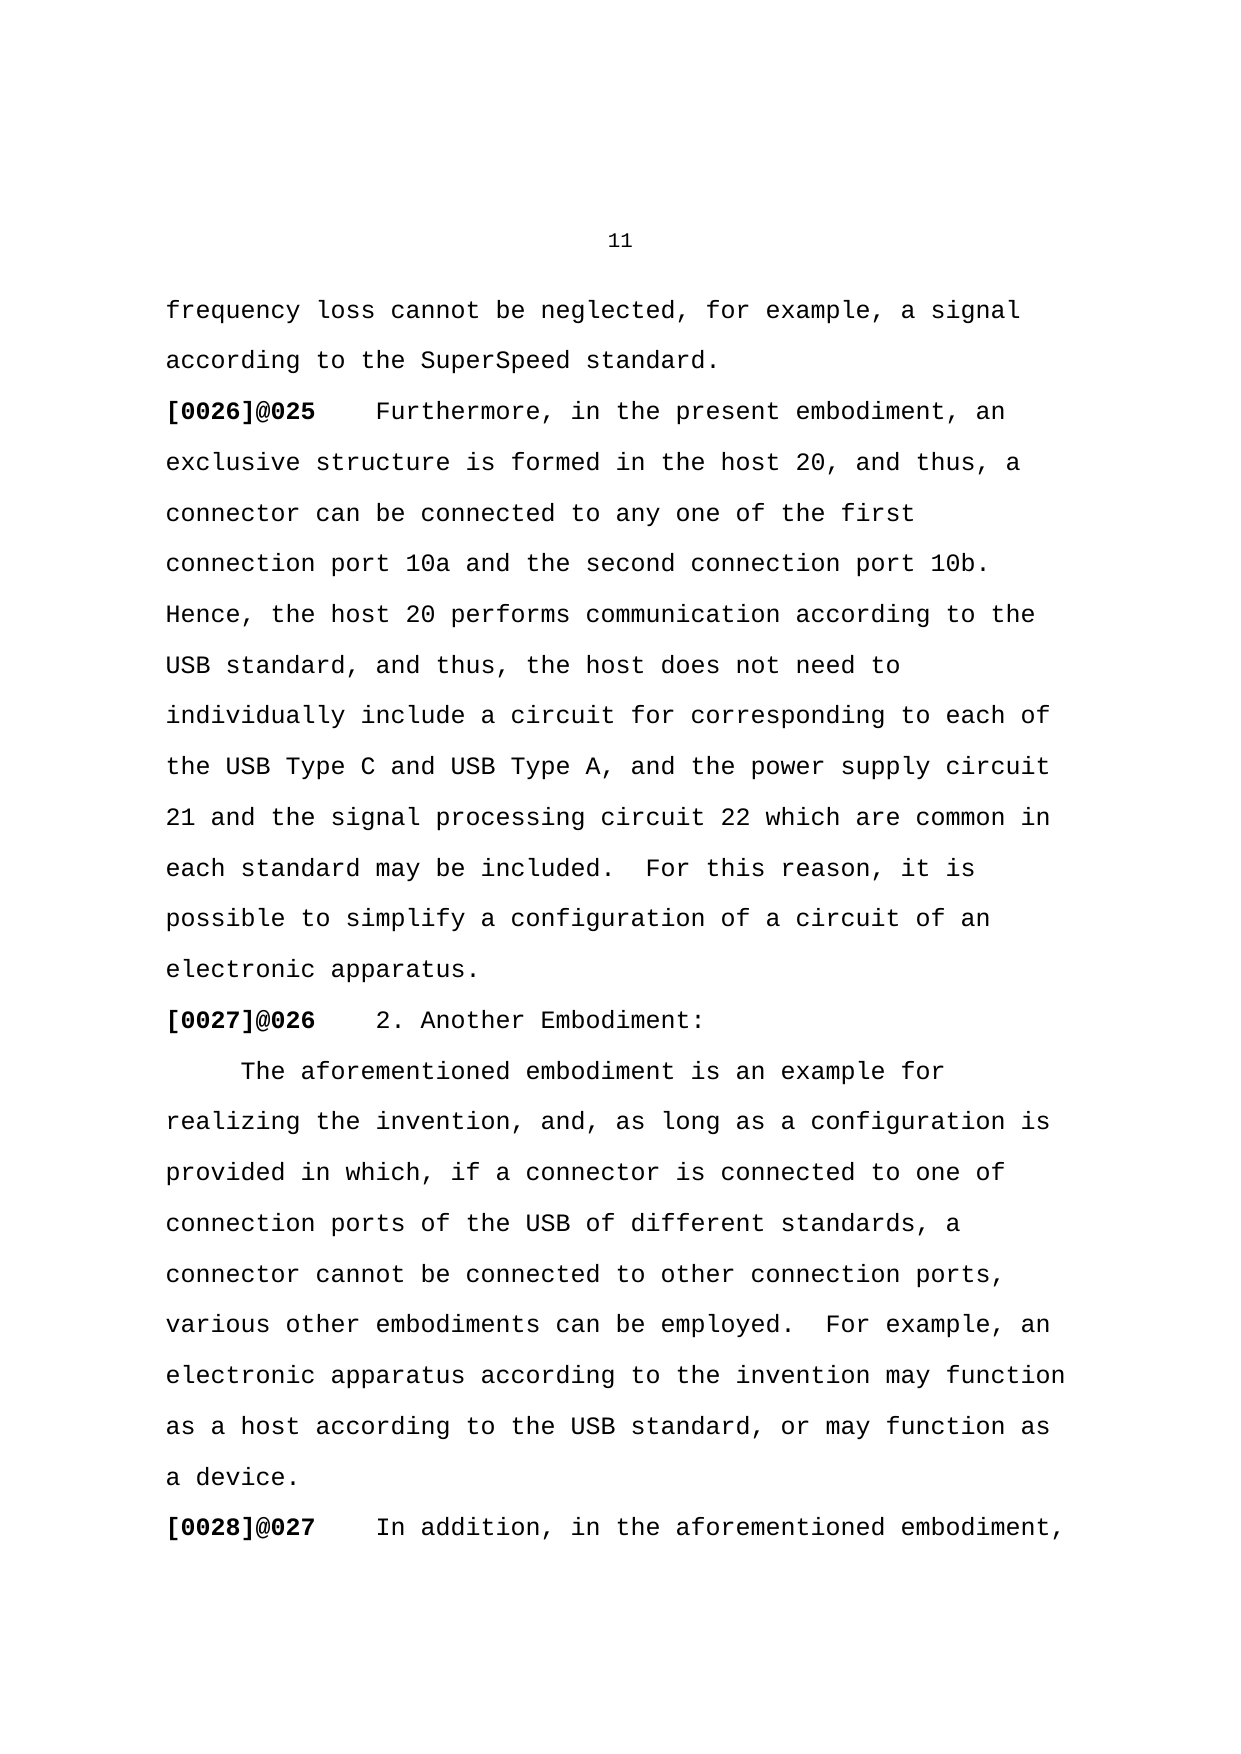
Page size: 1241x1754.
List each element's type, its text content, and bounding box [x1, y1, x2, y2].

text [165, 1495, 1075, 1546]
text [0027]@026 2. Another Embodiment: [165, 988, 1075, 1038]
text The aforementioned embodiment is an example for realizing the invention, and, as long as a configuration is provided in which, if a connector is connected to one of connection ports of the USB of different standards, a connector cannot be connected to other connection ports, various other embodiments can be employed. For example, an electronic apparatus according to the invention may function as a host according to the USB standard, or may function as a device. [165, 1038, 1075, 1495]
text [0026]@025 Furthermore, in the present embodiment, an exclusive structure is formed in the host 20, and thus, a connector can be connected to any one of the first connection port 10a and the second connection port 10b. Hence, the host 20 performs communication according to the USB standard, and thus, the host does not need to individually include a circuit for corresponding to each of the USB Type C and USB Type A, and the power supply circuit 21 and the signal processing circuit 22 which are common in each standard may be included. For this reason, it is possible to simplify a configuration of a circuit of an electronic apparatus. [165, 379, 1075, 988]
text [165, 278, 1075, 379]
